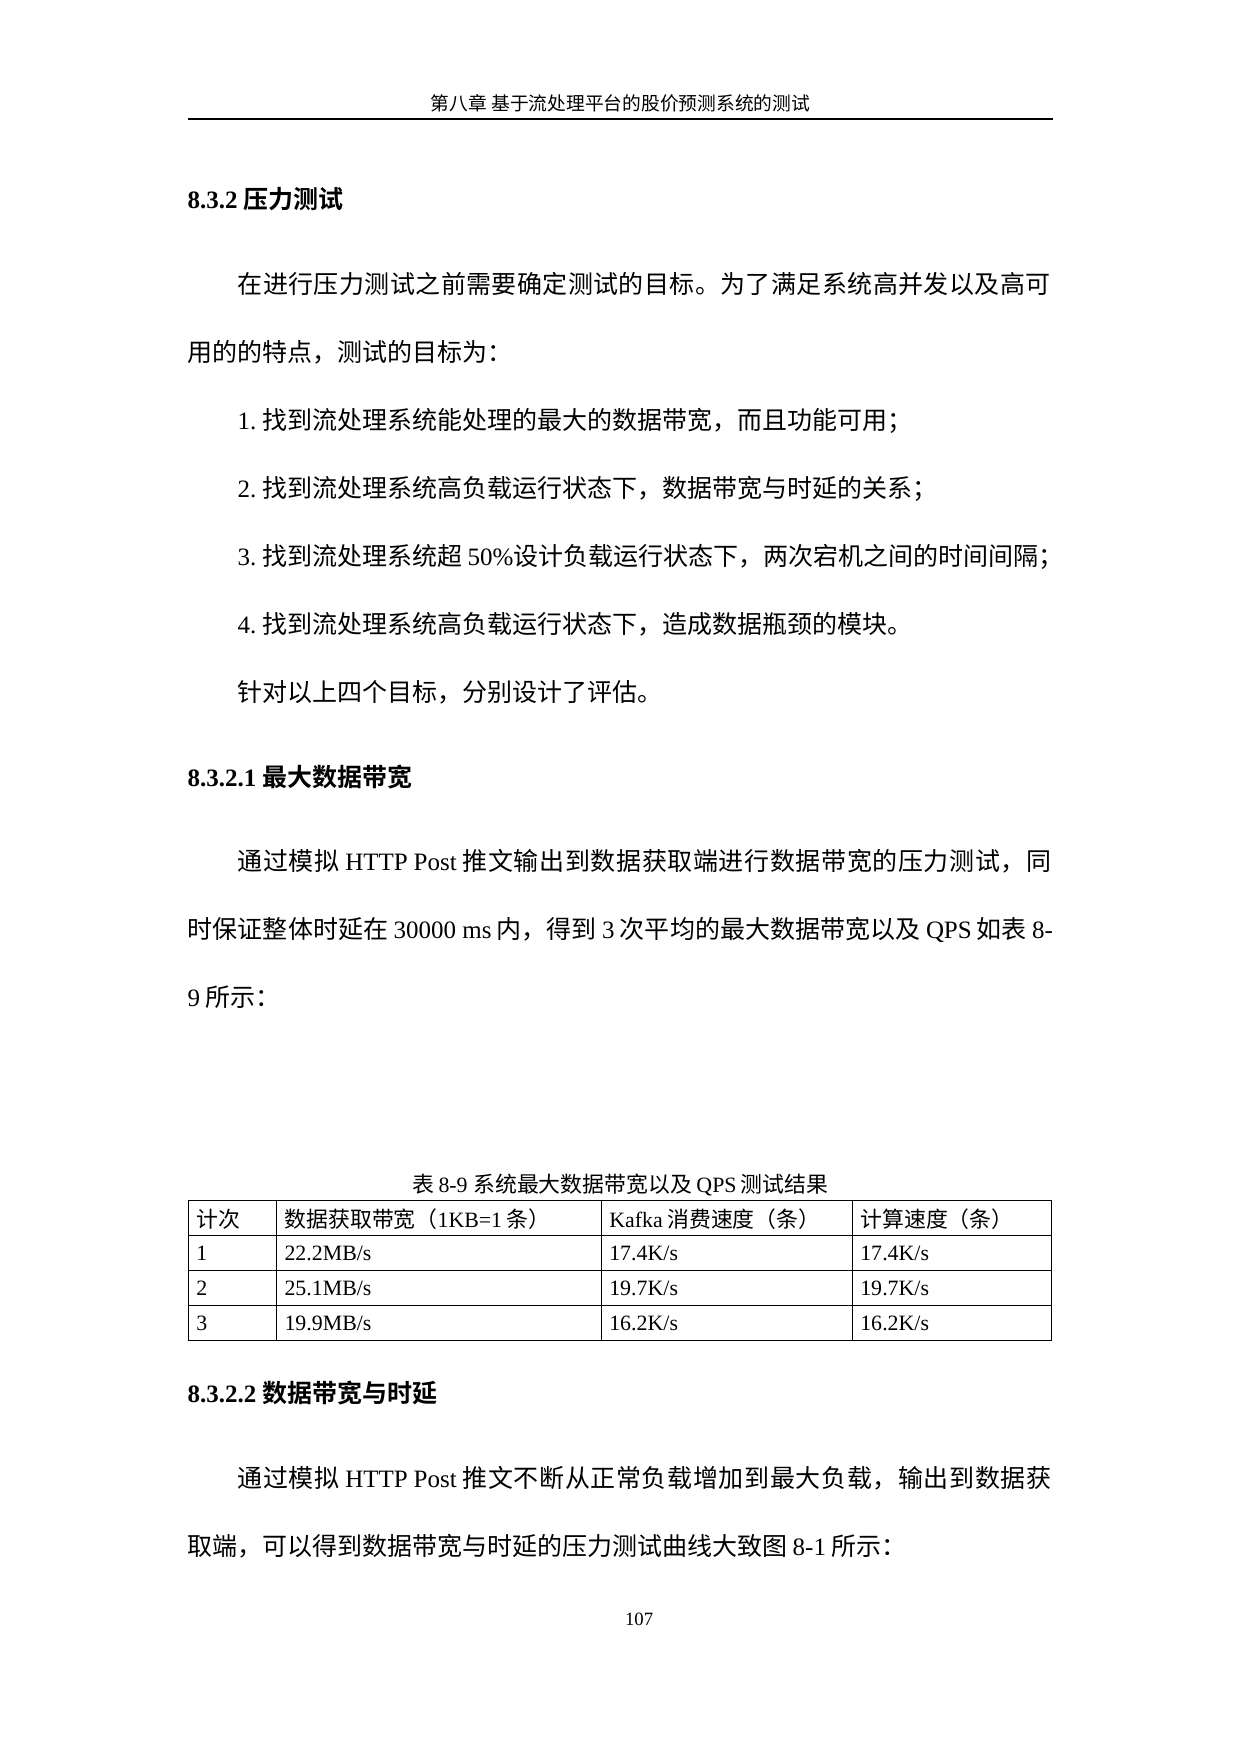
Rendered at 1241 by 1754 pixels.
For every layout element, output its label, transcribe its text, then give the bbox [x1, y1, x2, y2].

text 3. 找到流处理系统超50%设计负载运行状态下，两次宕机之间的时间间隔； [187, 520, 1053, 588]
text 1. 找到流处理系统能处理的最大的数据带宽，而且功能可用； [187, 384, 1053, 452]
table_header 计次 [189, 1201, 276, 1234]
table_cell 19.9MB/s [277, 1306, 601, 1339]
table_cell 16.2K/s [853, 1306, 1051, 1339]
table_cell 19.7K/s [602, 1271, 852, 1304]
subtitle 8.3.2 压力测试 [187, 164, 1053, 232]
text 表8-9 系统最大数据带宽以及QPS测试结果 [187, 1166, 1053, 1199]
table_header 数据获取带宽（1KB=1条） [277, 1201, 601, 1234]
text 通过模拟HTTP Post推文输出到数据获取端进行数据带宽的压力测试，同时保证整体时延在30000 ms内，得到3次平均的最大数据带宽以及QPS如表8-9所示： [187, 826, 1053, 1030]
table_header Kafka消费速度（条） [602, 1201, 852, 1234]
subtitle 8.3.2.2 数据带宽与时延 [187, 1358, 1053, 1426]
text 2. 找到流处理系统高负载运行状态下，数据带宽与时延的关系； [187, 452, 1053, 520]
text 通过模拟HTTP Post推文不断从正常负载增加到最大负载，输出到数据获取端，可以得到数据带宽与时延的压力测试曲线大致图8-1所示： [187, 1442, 1053, 1578]
table_header 计算速度（条） [853, 1201, 1051, 1234]
subtitle 8.3.2.1 最大数据带宽 [187, 741, 1053, 809]
table_cell 3 [189, 1306, 276, 1339]
text 4. 找到流处理系统高负载运行状态下，造成数据瓶颈的模块。 [187, 588, 1053, 656]
table_cell 17.4K/s [853, 1236, 1051, 1269]
table_cell 1 [189, 1236, 276, 1269]
table_cell 19.7K/s [853, 1271, 1051, 1304]
text 针对以上四个目标，分别设计了评估。 [187, 656, 1053, 724]
table_cell 25.1MB/s [277, 1271, 601, 1304]
table_cell 2 [189, 1271, 276, 1304]
table_cell 16.2K/s [602, 1306, 852, 1339]
table_cell 22.2MB/s [277, 1236, 601, 1269]
table_cell 17.4K/s [602, 1236, 852, 1269]
text 在进行压力测试之前需要确定测试的目标。为了满足系统高并发以及高可用的的特点，测试的目标为： [187, 249, 1053, 384]
